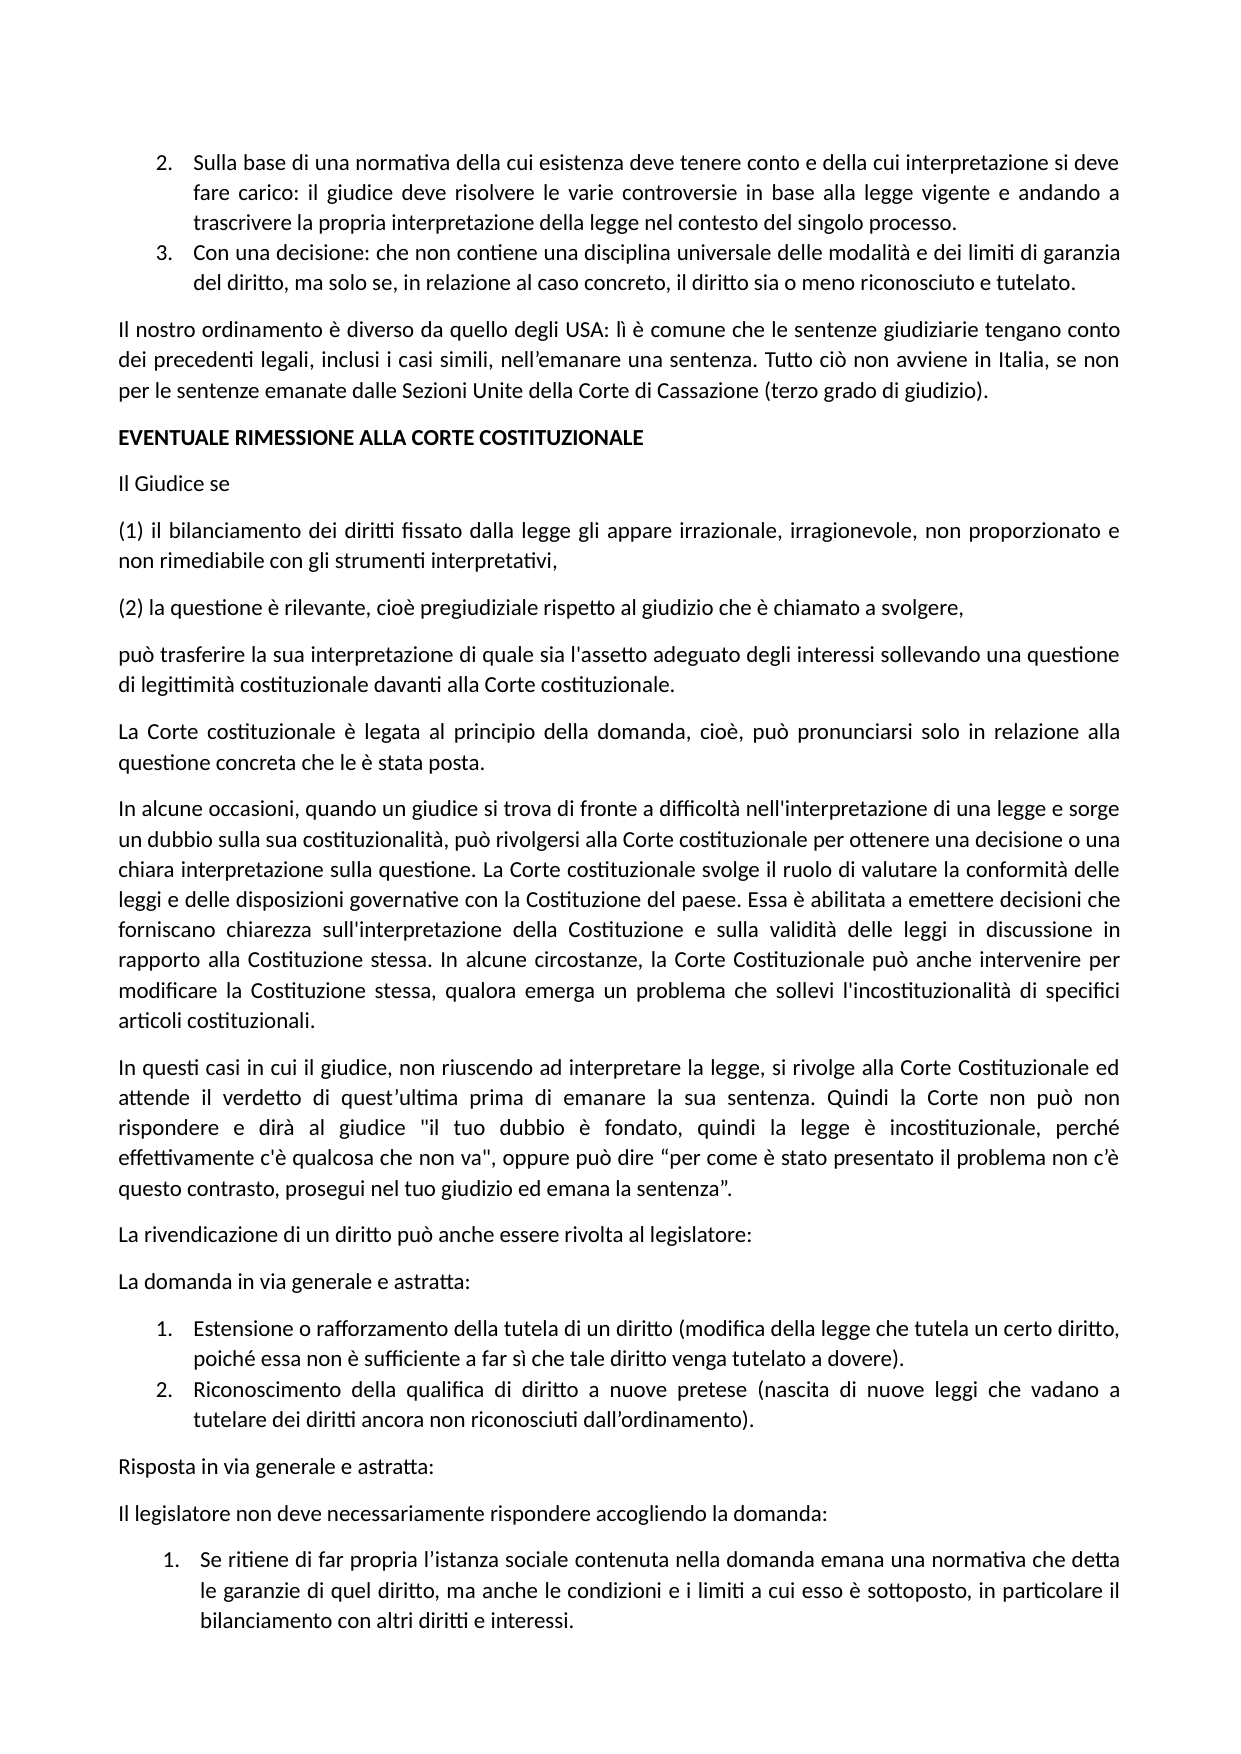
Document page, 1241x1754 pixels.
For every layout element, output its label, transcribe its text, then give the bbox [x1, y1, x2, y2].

text può trasferire la sua interpretazione di quale sia l'assetto adeguato degli interessi sollevando una questione di legittimità costituzionale davanti alla Corte costituzionale. [118, 640, 1122, 698]
text Il Giudice se [118, 469, 1122, 497]
list Con una decisione: che non contiene una disciplina universale delle modalità e dei limiti di garanzia del diritto, ma solo se, in relazione al caso concreto, il diritto sia o meno riconosciuto e tutelato. [156, 238, 1122, 296]
text EVENTUALE RIMESSIONE ALLA CORTE COSTITUZIONALE [118, 423, 1122, 451]
text La rivendicazione di un diritto può anche essere rivolta al legislatore: [118, 1221, 1122, 1248]
text (2) la questione è rilevante, cioè pregiudiziale rispetto al giudizio che è chiamato a svolgere, [118, 593, 1122, 621]
text Il nostro ordinamento è diverso da quello degli USA: lì è comune che le sentenze giudiziarie tengano conto dei precedenti legali, inclusi i casi simili, nell’emanare una sentenza. Tutto ciò non avviene in Italia, se non per le sentenze emanate dalle Sezioni Unite della Corte di Cassazione (terzo grado di giudizio). [118, 315, 1122, 404]
text (1) il bilanciamento dei diritti fissato dalla legge gli appare irrazionale, irragionevole, non proporzionato e non rimediabile con gli strumenti interpretativi, [118, 516, 1122, 574]
text In alcune occasioni, quando un giudice si trova di fronte a difficoltà nell'interpretazione di una legge e sorge un dubbio sulla sua costituzionalità, può rivolgersi alla Corte costituzionale per ottenere una decisione o una chiara interpretazione sulla questione. La Corte costituzionale svolge il ruolo di valutare la conformità delle leggi e delle disposizioni governative con la Costituzione del paese. Essa è abilitata a emettere decisioni che forniscano chiarezza sull'interpretazione della Costituzione e sulla validità delle leggi in discussione in rapporto alla Costituzione stessa. In alcune circostanze, la Corte Costituzionale può anche intervenire per modificare la Costituzione stessa, qualora emerga un problema che sollevi l'incostituzionalità di specifici articoli costituzionali. [118, 794, 1122, 1034]
text Risposta in via generale e astratta: [118, 1452, 1122, 1480]
text In questi casi in cui il giudice, non riuscendo ad interpretare la legge, si rivolge alla Corte Costituzionale ed attende il verdetto di quest’ultima prima di emanare la sua sentenza. Quindi la Corte non può non rispondere e dirà al giudice "il tuo dubbio è fondato, quindi la legge è incostituzionale, perché effettivamente c'è qualcosa che non va", oppure può dire “per come è stato presentato il problema non c’è questo contrasto, prosegui nel tuo giudizio ed emana la sentenza”. [118, 1053, 1122, 1202]
list Se ritiene di far propria l’istanza sociale contenuta nella domanda emana una normativa che detta le garanzie di quel diritto, ma anche le condizioni e i limiti a cui esso è sottoposto, in particolare il bilanciamento con altri diritti e interessi. [162, 1546, 1122, 1634]
list Riconoscimento della qualifica di diritto a nuove pretese (nascita di nuove leggi che vadano a tutelare dei diritti ancora non riconosciuti dall’ordinamento). [156, 1375, 1122, 1433]
text La domanda in via generale e astratta: [118, 1267, 1122, 1295]
text Il legislatore non deve necessariamente rispondere accogliendo la domanda: [118, 1499, 1122, 1527]
text La Corte costituzionale è legata al principio della domanda, cioè, può pronunciarsi solo in relazione alla questione concreta che le è stata posta. [118, 717, 1122, 776]
list Estensione o rafforzamento della tutela di un diritto (modifica della legge che tutela un certo diritto, poiché essa non è sufficiente a far sì che tale diritto venga tutelato a dovere). [156, 1314, 1122, 1372]
list Sulla base di una normativa della cui esistenza deve tenere conto e della cui interpretazione si deve fare carico: il giudice deve risolvere le varie controversie in base alla legge vigente e andando a trascrivere la propria interpretazione della legge nel contesto del singolo processo. [156, 148, 1122, 236]
